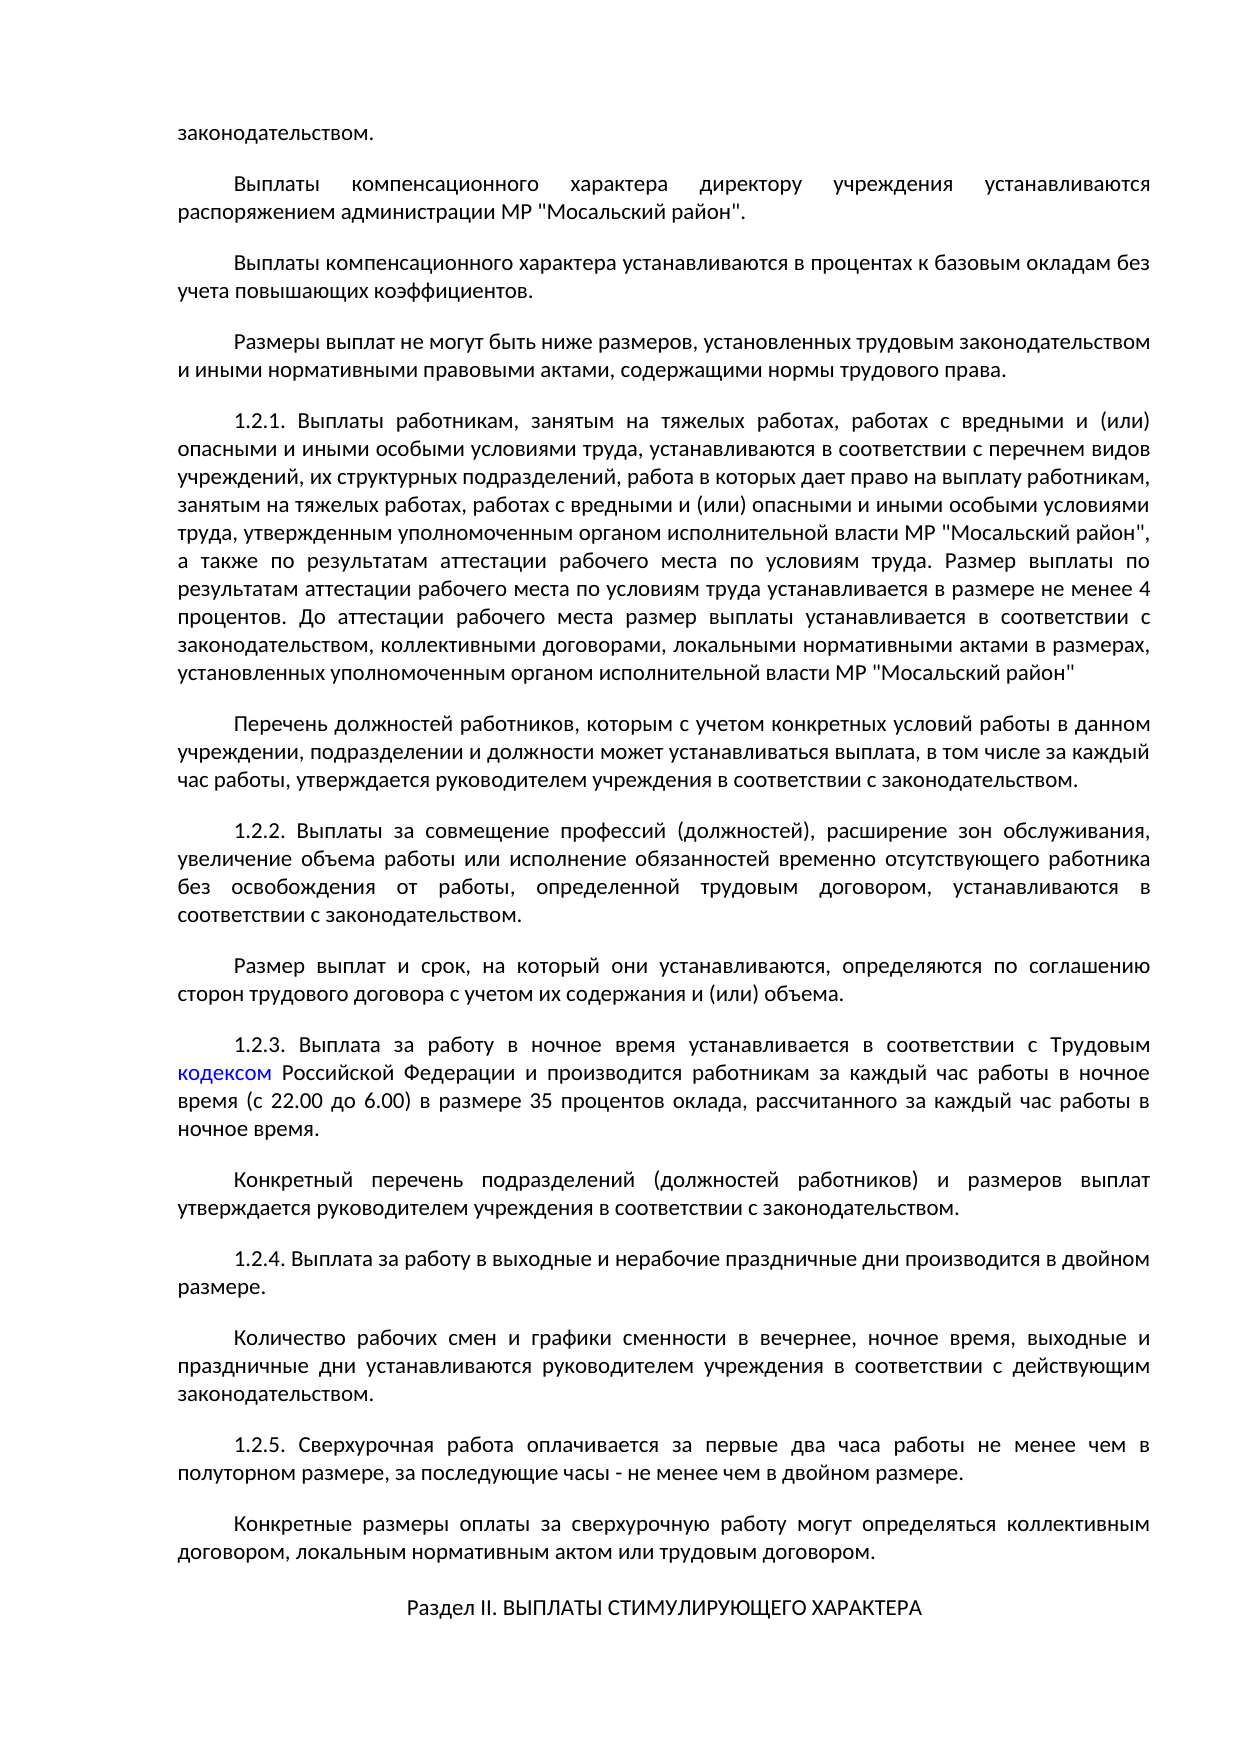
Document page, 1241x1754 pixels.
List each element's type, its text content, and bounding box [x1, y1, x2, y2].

text 1.2.5. Сверхурочная работа оплачивается за первые два часа работы не менее чем в полуторном размере, за последующие часы - не менее чем в двойном размере. [177, 1430, 1152, 1486]
text 1.2.3. Выплата за работу в ночное время устанавливается в соответствии с Трудовым кодексом Российской Федерации и производится работникам за каждый час работы в ночное время (с 22.00 до 6.00) в размере 35 процентов оклада, рассчитанного за каждый час работы в ночное время. [177, 1030, 1152, 1142]
text 1.2.1. Выплаты работникам, занятым на тяжелых работах, работах с вредными и (или) опасными и иными особыми условиями труда, устанавливаются в соответствии с перечнем видов учреждений, их структурных подразделений, работа в которых дает право на выплату работникам, занятым на тяжелых работах, работах с вредными и (или) опасными и иными особыми условиями труда, утвержденным уполномоченным органом исполнительной власти МР "Мосальский район", а также по результатам аттестации рабочего места по условиям труда. Размер выплаты по результатам аттестации рабочего места по условиям труда устанавливается в размере не менее 4 процентов. До аттестации рабочего места размер выплаты устанавливается в соответствии с законодательством, коллективными договорами, локальными нормативными актами в размерах, установленных уполномоченным органом исполнительной власти МР "Мосальский район" [177, 406, 1152, 686]
text Выплаты компенсационного характера директору учреждения устанавливаются распоряжением администрации МР "Мосальский район". [177, 169, 1152, 225]
text Размер выплат и срок, на который они устанавливаются, определяются по соглашению сторон трудового договора с учетом их содержания и (или) объема. [177, 951, 1152, 1007]
text Перечень должностей работников, которым с учетом конкретных условий работы в данном учреждении, подразделении и должности может устанавливаться выплата, в том числе за каждый час работы, утверждается руководителем учреждения в соответствии с законодательством. [177, 709, 1152, 793]
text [177, 118, 1152, 146]
text 1.2.2. Выплаты за совмещение профессий (должностей), расширение зон обслуживания, увеличение объема работы или исполнение обязанностей временно отсутствующего работника без освобождения от работы, определенной трудовым договором, устанавливаются в соответствии с законодательством. [177, 816, 1152, 928]
text 1.2.4. Выплата за работу в выходные и нерабочие праздничные дни производится в двойном размере. [177, 1244, 1152, 1300]
text Конкретный перечень подразделений (должностей работников) и размеров выплат утверждается руководителем учреждения в соответствии с законодательством. [177, 1165, 1152, 1221]
text Раздел II. ВЫПЛАТЫ СТИМУЛИРУЮЩЕГО ХАРАКТЕРА [177, 1593, 1152, 1621]
text Количество рабочих смен и графики сменности в вечернее, ночное время, выходные и праздничные дни устанавливаются руководителем учреждения в соответствии с действующим законодательством. [177, 1323, 1152, 1407]
text Конкретные размеры оплаты за сверхурочную работу могут определяться коллективным договором, локальным нормативным актом или трудовым договором. [177, 1509, 1152, 1565]
text Выплаты компенсационного характера устанавливаются в процентах к базовым окладам без учета повышающих коэффициентов. [177, 248, 1152, 304]
text Размеры выплат не могут быть ниже размеров, установленных трудовым законодательством и иными нормативными правовыми актами, содержащими нормы трудового права. [177, 327, 1152, 383]
